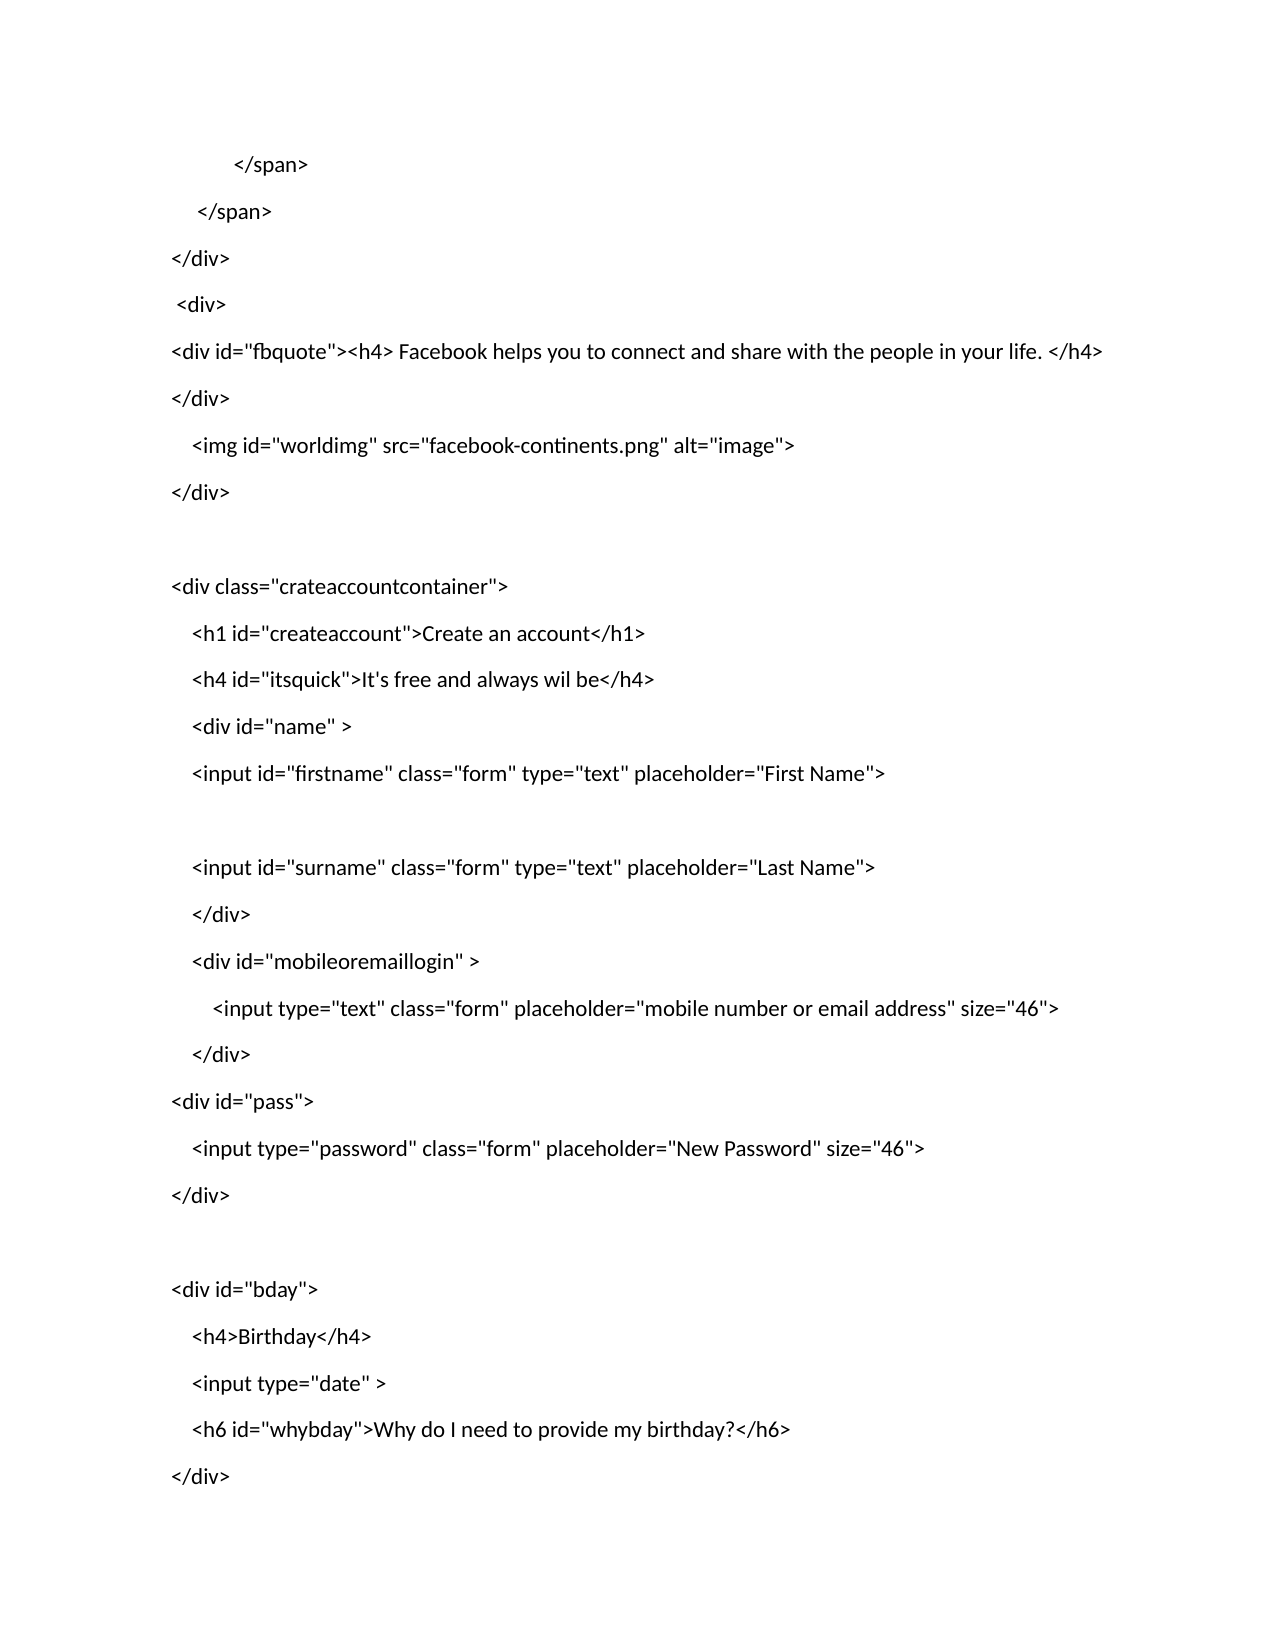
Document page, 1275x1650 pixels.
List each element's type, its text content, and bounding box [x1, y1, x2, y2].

text </div> [150, 1462, 1125, 1491]
text </div> [150, 1041, 1125, 1069]
text </span> [150, 150, 1125, 178]
text <input id="surname" class="form" type="text" placeholder="Last Name"> [150, 853, 1125, 881]
text </div> [150, 478, 1125, 506]
text <input id="firstname" class="form" type="text" placeholder="First Name"> [150, 759, 1125, 787]
text <input type="date" > [150, 1369, 1125, 1397]
text <div id="mobileoremaillogin" > [150, 947, 1125, 975]
text <div id="fbquote"><h4> Facebook helps you to connect and share with the people in your life. </h4> [150, 337, 1125, 366]
text </div> [150, 384, 1125, 412]
text <div id="name" > [150, 712, 1125, 741]
text <div id="bday"> [150, 1275, 1125, 1303]
text <h1 id="createaccount">Create an account</h1> [150, 619, 1125, 647]
text <div> [150, 291, 1125, 319]
text <h4 id="itsquick">It's free and always wil be</h4> [150, 666, 1125, 694]
text </div> [150, 1181, 1125, 1209]
text <h6 id="whybday">Why do I need to provide my birthday?</h6> [150, 1416, 1125, 1444]
text <h4>Birthday</h4> [150, 1322, 1125, 1350]
text </div> [150, 900, 1125, 928]
text </span> [150, 197, 1125, 225]
text </div> [150, 244, 1125, 272]
text <img id="worldimg" src="facebook-continents.png" alt="image"> [150, 431, 1125, 459]
text <input type="password" class="form" placeholder="New Password" size="46"> [150, 1134, 1125, 1162]
text <div id="pass"> [150, 1087, 1125, 1116]
text <input type="text" class="form" placeholder="mobile number or email address" size="46"> [150, 994, 1125, 1022]
text <div class="crateaccountcontainer"> [150, 572, 1125, 600]
